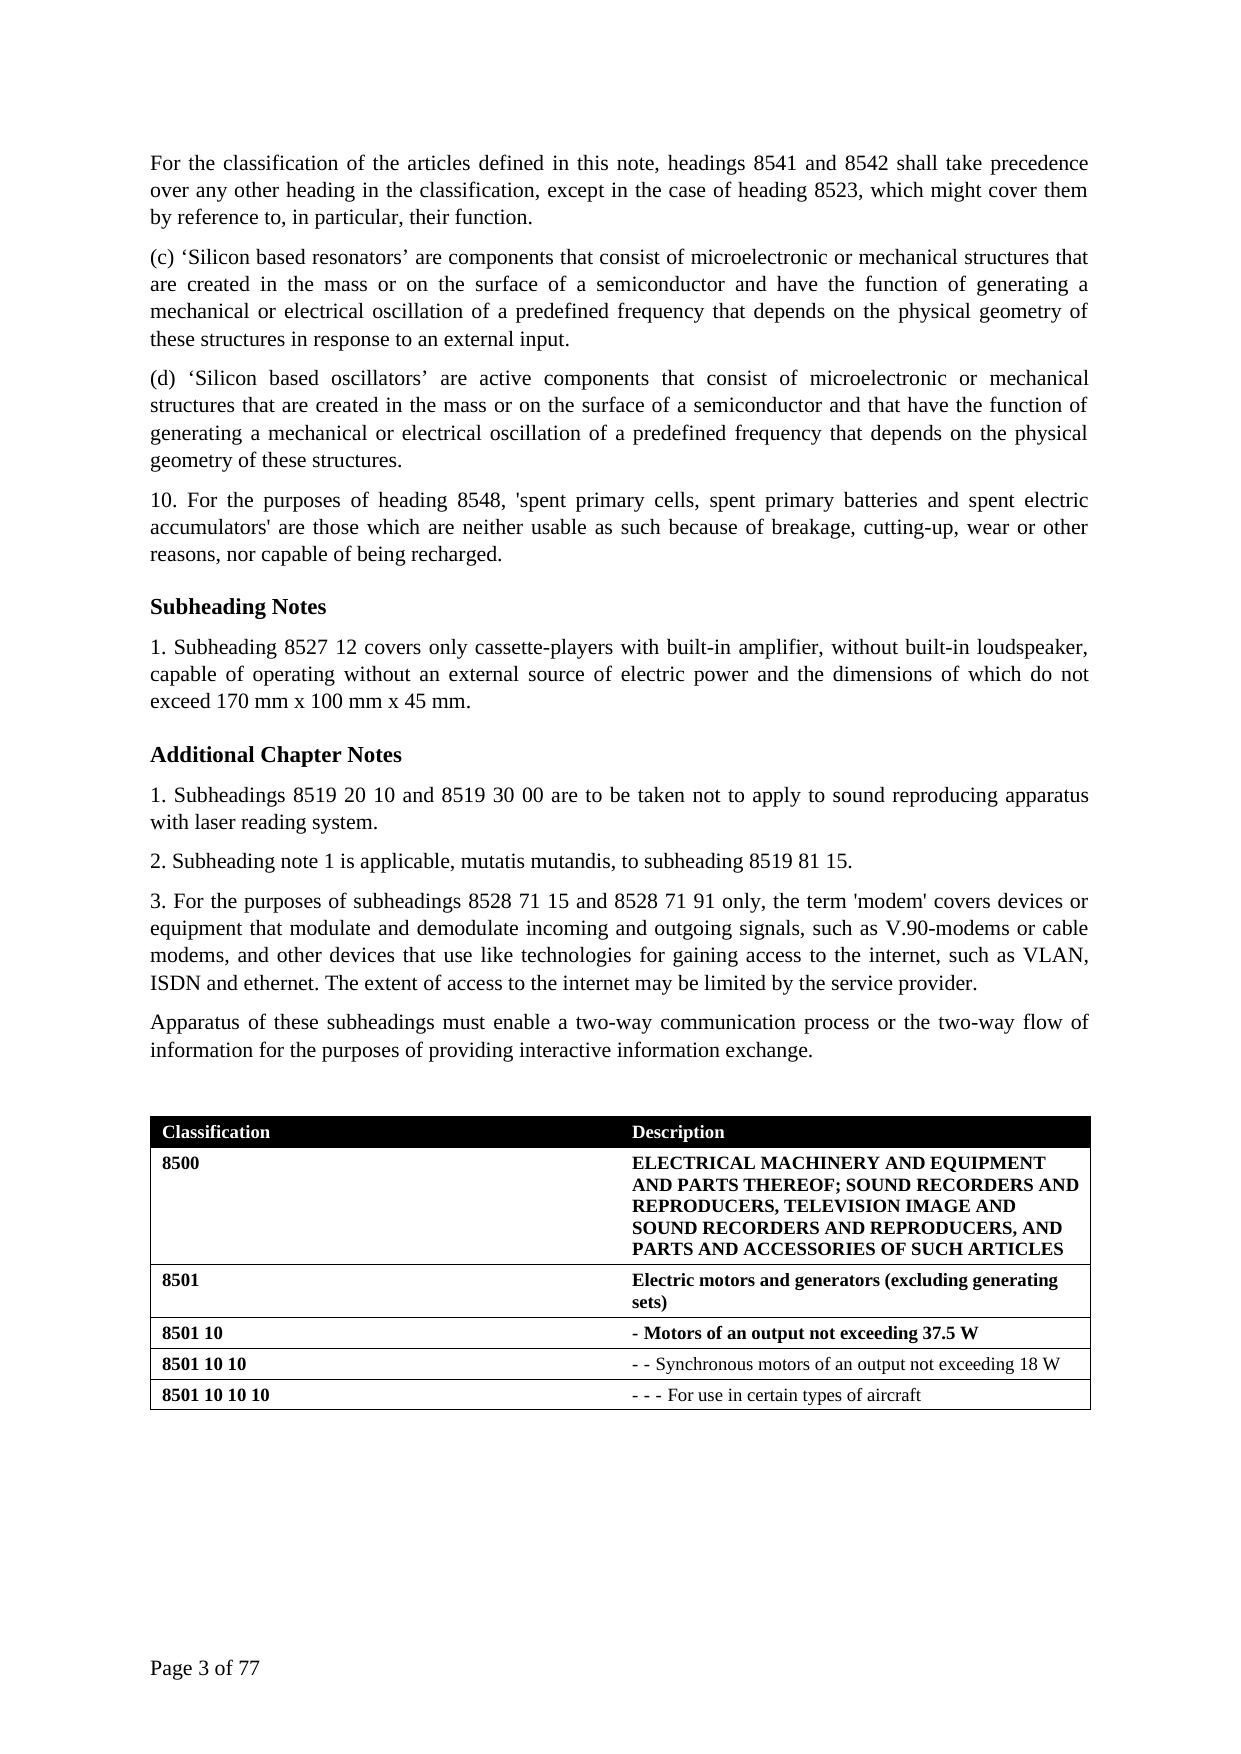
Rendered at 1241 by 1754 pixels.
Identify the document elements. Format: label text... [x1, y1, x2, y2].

table_cell - - Synchronous motors of an output not exceeding 18 W [621, 1349, 1090, 1378]
table_cell 8501 10 [151, 1318, 621, 1347]
text 10. For the purposes of heading 8548, 'spent primary cells, spent primary batteries and spent electric accumulators' are those which are neither usable as such because of breakage, cutting-up, wear or other reasons, nor capable of being recharged. [150, 487, 1090, 566]
subtitle Additional Chapter Notes [150, 741, 1090, 767]
text 1. Subheading 8527 12 covers only cassette-players with built-in amplifier, without built-in loudspeaker, capable of operating without an external source of electric power and the dimensions of which do not exceed 170 mm x 100 mm x 45 mm. [150, 634, 1090, 714]
table_cell ELECTRICAL MACHINERY AND EQUIPMENT AND PARTS THEREOF; SOUND RECORDERS AND REPRODUCERS, TELEVISION IMAGE AND SOUND RECORDERS AND REPRODUCERS, AND PARTS AND ACCESSORIES OF SUCH ARTICLES [621, 1148, 1090, 1264]
text 3. For the purposes of subheadings 8528 71 15 and 8528 71 91 only, the term 'modem' covers devices or equipment that modulate and demodulate incoming and outgoing signals, such as V.90-modems or cable modems, and other devices that use like technologies for gaining access to the internet, such as VLAN, ISDN and ethernet. The extent of access to the internet may be limited by the service provider. [150, 888, 1090, 995]
text For the classification of the articles defined in this note, headings 8541 and 8542 shall take precedence over any other heading in the classification, except in the case of heading 8523, which might cover them by reference to, in particular, their function. [150, 150, 1090, 229]
table_cell - - - For use in certain types of aircraft [621, 1380, 1090, 1409]
text Apparatus of these subheadings must enable a two-way communication process or the two-way flow of information for the purposes of providing interactive information exchange. [150, 1009, 1090, 1062]
text 1. Subheadings 8519 20 10 and 8519 30 00 are to be taken not to apply to sound reproducing apparatus with laser reading system. [150, 782, 1090, 834]
table_cell - Motors of an output not exceeding 37.5 W [621, 1318, 1090, 1347]
text (d) ‘Silicon based oscillators’ are active components that consist of microelectronic or mechanical structures that are created in the mass or on the surface of a semiconductor and that have the function of generating a mechanical or electrical oscillation of a predefined frequency that depends on the physical geometry of these structures. [150, 365, 1090, 472]
table_header Description [621, 1117, 1090, 1147]
table_cell 8500 [151, 1148, 621, 1264]
subtitle Subheading Notes [150, 593, 1090, 619]
table_cell 8501 10 10 10 [151, 1380, 621, 1409]
table_cell Electric motors and generators (excluding generating sets) [621, 1265, 1090, 1317]
table_cell 8501 [151, 1265, 621, 1317]
text (c) ‘Silicon based resonators’ are components that consist of microelectronic or mechanical structures that are created in the mass or on the surface of a semiconductor and have the function of generating a mechanical or electrical oscillation of a predefined frequency that depends on the physical geometry of these structures in response to an external input. [150, 244, 1090, 351]
table_cell 8501 10 10 [151, 1349, 621, 1378]
text 2. Subheading note 1 is applicable, mutatis mutandis, to subheading 8519 81 15. [150, 848, 1090, 874]
table_header Classification [151, 1117, 621, 1147]
